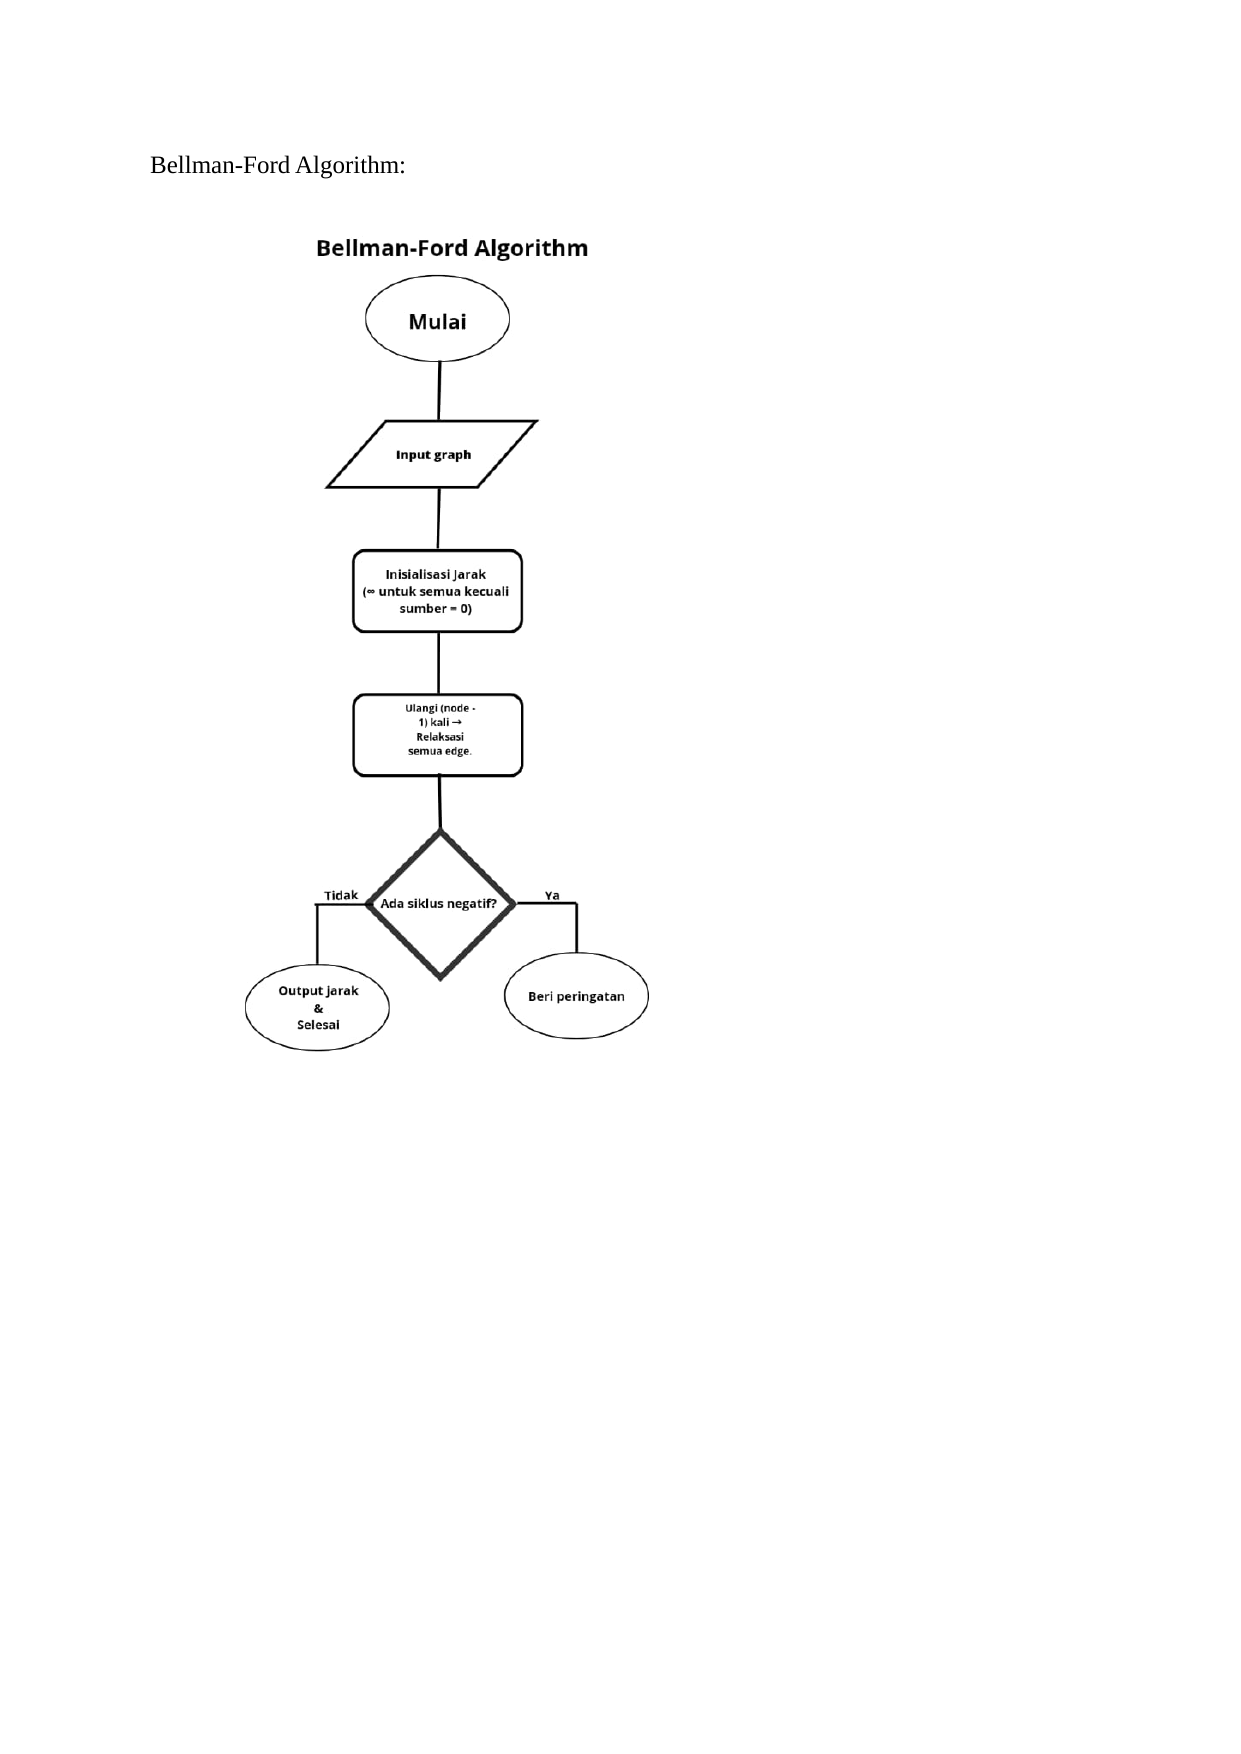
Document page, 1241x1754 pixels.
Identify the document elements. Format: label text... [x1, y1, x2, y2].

picture [150, 199, 767, 1297]
text Bellman-Ford Algorithm: [150, 150, 1090, 179]
